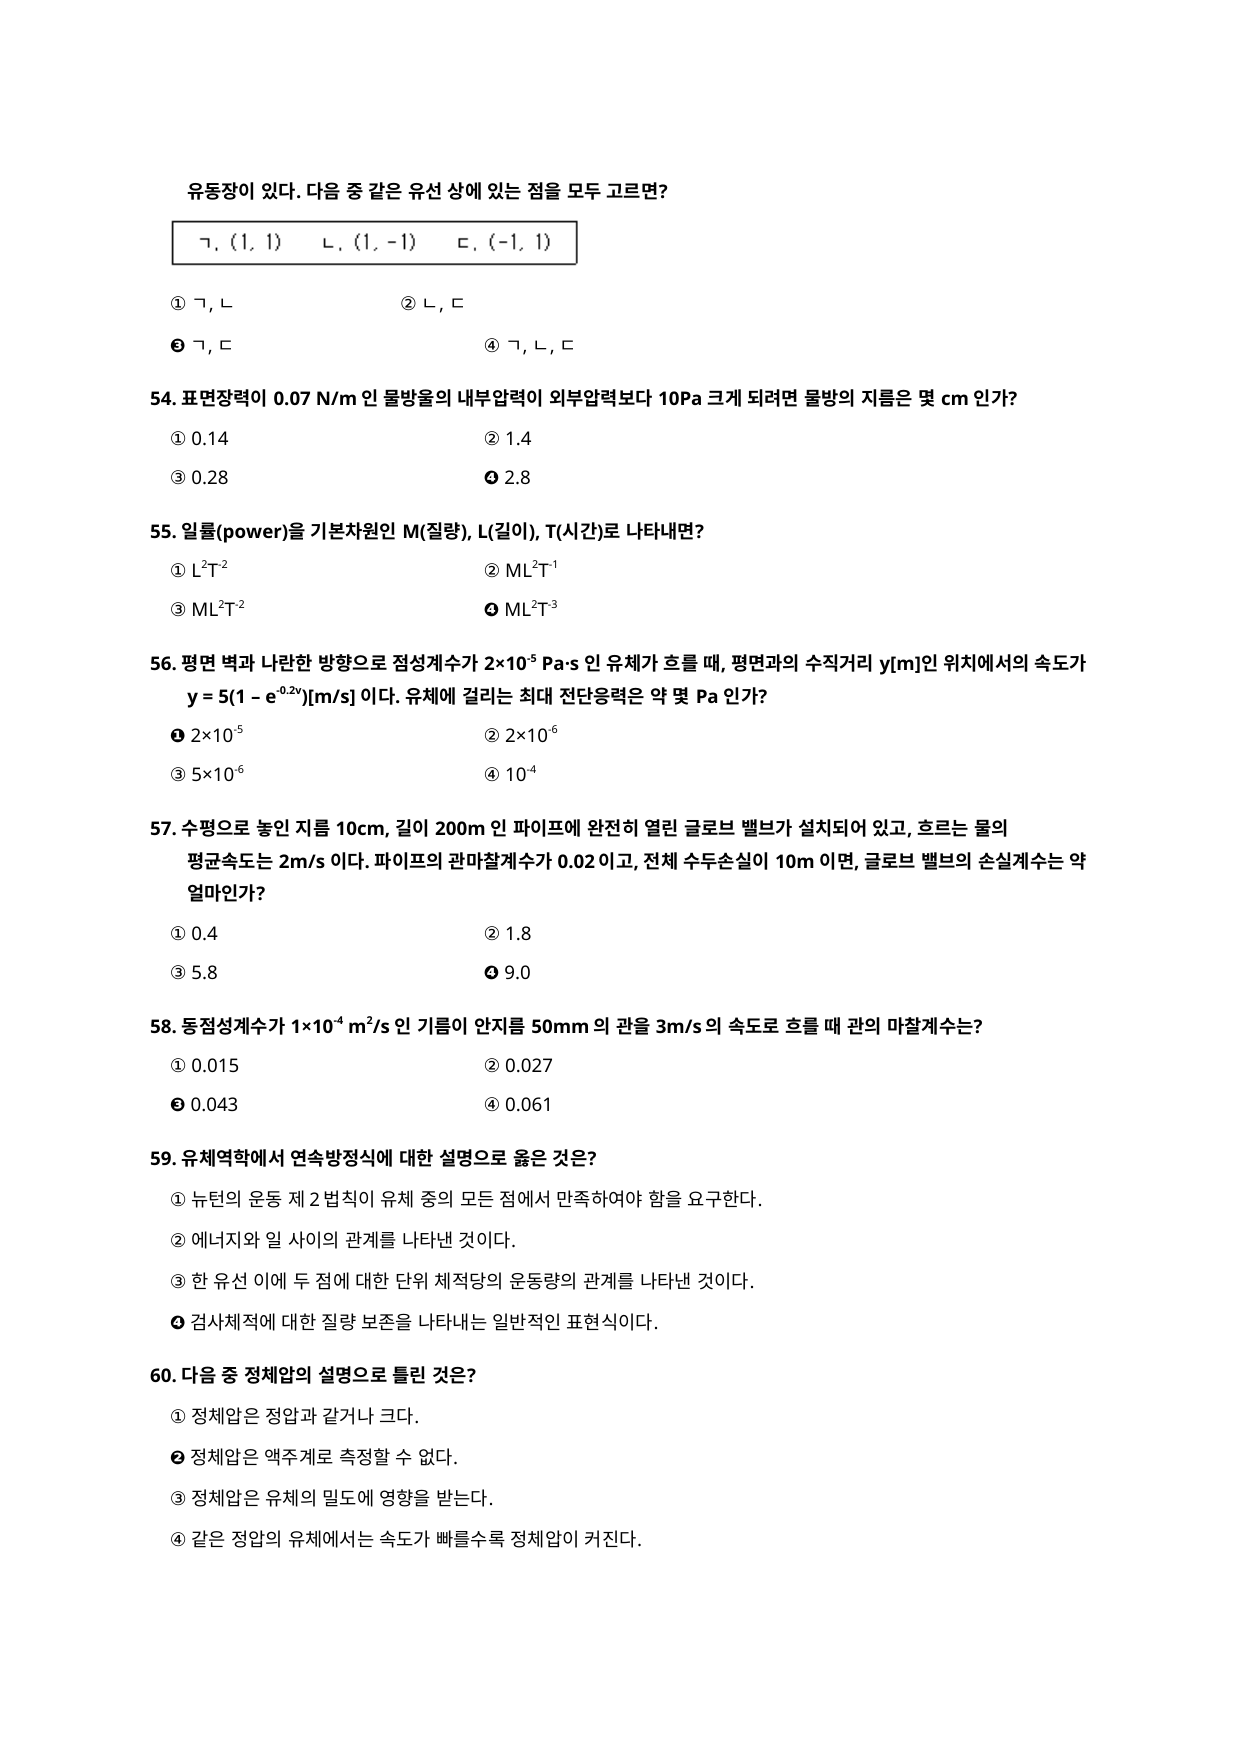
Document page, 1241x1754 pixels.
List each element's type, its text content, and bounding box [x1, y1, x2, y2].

text ❹ 검사체적에 대한 질량 보존을 나타내는 일반적인 표현식이다. [150, 1307, 1090, 1334]
text 55. 일률(power)을 기본차원인 M(질량), L(길이), T(시간)로 나타내면? [150, 516, 1090, 543]
text ① 정체압은 정압과 같거나 크다. [150, 1402, 1090, 1429]
text ❶ 2×10-5 ② 2×10-6 [150, 722, 1090, 748]
text 60. 다음 중 정체압의 설명으로 틀린 것은? [150, 1361, 1090, 1388]
text ① 뉴턴의 운동 제2법칙이 유체 중의 모든 점에서 만족하여야 함을 요구한다. [150, 1184, 1090, 1212]
text 57. 수평으로 놓인 지름 10cm, 길이 200m 인 파이프에 완전히 열린 글로브 밸브가 설치되어 있고, 흐르는 물의 평균속도는 2m/s 이다. 파이프의 관마찰계수가 0.02이고, 전체 수두손실이 10m 이면, 글로브 밸브의 손실계수는 약 얼마인가? [150, 814, 1090, 906]
text 54. 표면장력이 0.07 N/m인 물방울의 내부압력이 외부압력보다 10Pa 크게 되려면 물방의 지름은 몇 cm 인가? [150, 384, 1090, 411]
text ① ㄱ, ㄴ ② ㄴ, ㄷ [150, 289, 1090, 316]
text ③ 0.28 ❹ 2.8 [150, 464, 1090, 490]
text ④ 같은 정압의 유체에서는 속도가 빠를수록 정체압이 커진다. [150, 1524, 1090, 1552]
text ③ ML2T-2 ❹ ML2T-3 [150, 597, 1090, 622]
text 56. 평면 벽과 나란한 방향으로 점성계수가 2×10-5 Pa·s 인 유체가 흐를 때, 평면과의 수직거리 y[m]인 위치에서의 속도가 y = 5(1 – e-0.2v)[m/s] 이다. 유체에 걸리는 최대 전단응력은 약 몇 Pa 인가? [150, 649, 1090, 708]
text ① 0.14 ② 1.4 [150, 425, 1090, 450]
text ❷ 정체압은 액주계로 측정할 수 없다. [150, 1443, 1090, 1470]
text ② 에너지와 일 사이의 관계를 나타낸 것이다. [150, 1226, 1090, 1253]
text ❸ ㄱ, ㄷ ④ ㄱ, ㄴ, ㄷ [150, 330, 1090, 357]
text ① 0.4 ② 1.8 [150, 920, 1090, 945]
picture [169, 218, 581, 270]
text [150, 177, 1090, 204]
text ① 0.015 ② 0.027 [150, 1052, 1090, 1078]
text ③ 한 유선 이에 두 점에 대한 단위 체적당의 운동량의 관계를 나타낸 것이다. [150, 1266, 1090, 1294]
text ③ 정체압은 유체의 밀도에 영향을 받는다. [150, 1484, 1090, 1511]
text 59. 유체역학에서 연속방정식에 대한 설명으로 옳은 것은? [150, 1144, 1090, 1171]
text ③ 5.8 ❹ 9.0 [150, 959, 1090, 985]
text ❸ 0.043 ④ 0.061 [150, 1092, 1090, 1117]
text 58. 동점성계수가 1×10-4 m2/s 인 기름이 안지름 50mm의 관을 3m/s의 속도로 흐를 때 관의 마찰계수는? [150, 1011, 1090, 1038]
text ① L2T-2 ② ML2T-1 [150, 557, 1090, 583]
text ③ 5×10-6 ④ 10-4 [150, 762, 1090, 787]
